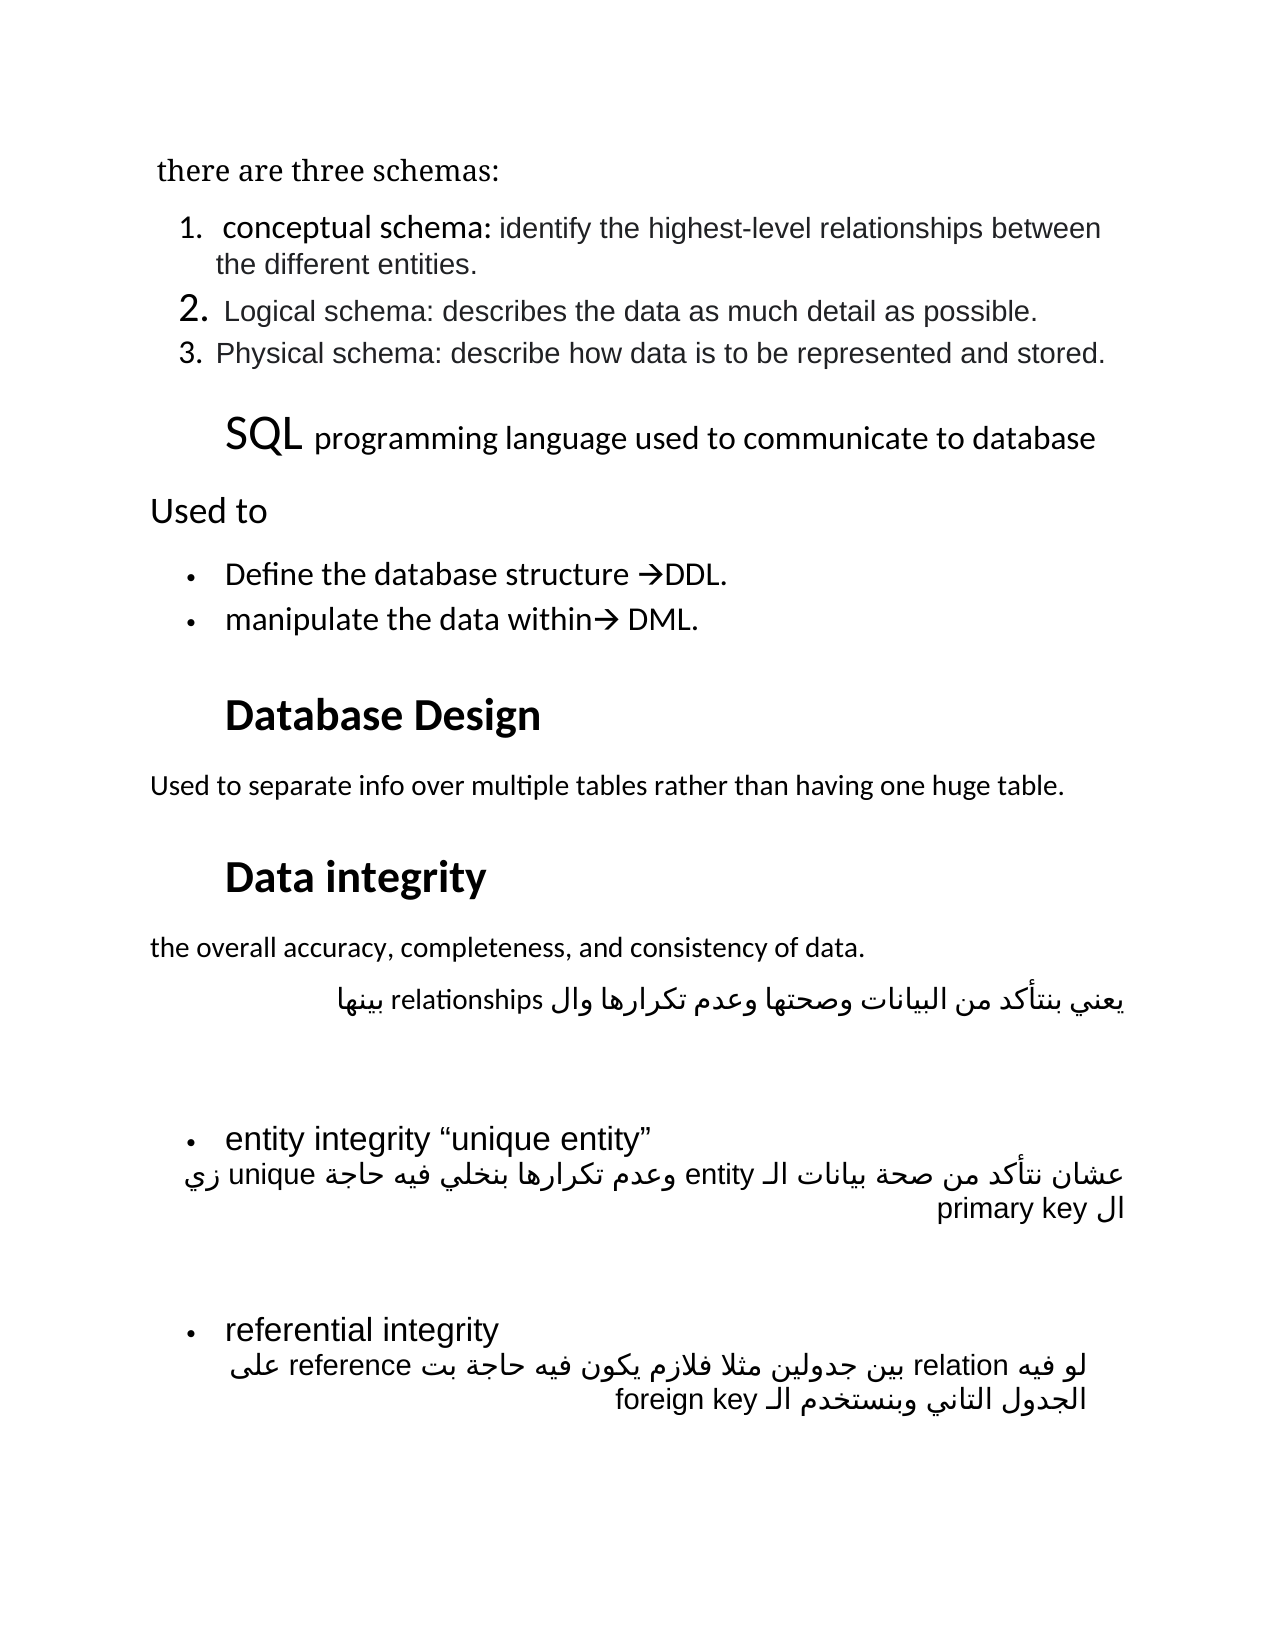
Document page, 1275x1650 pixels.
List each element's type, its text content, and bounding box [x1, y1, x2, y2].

text there are three schemas: [150, 150, 1125, 190]
text Data integrity [225, 848, 1125, 904]
text SQL programming language used to communicate to database [225, 401, 1125, 462]
text يعني بنتأكد من البيانات وصحتها وعدم تكرارها وال relationships بينها [150, 981, 1125, 1017]
list Physical schema: describe how data is to be represented and stored. [178, 331, 1125, 372]
text لو فيه relation بين جدولين مثلا فلازم يكون فيه حاجة بت reference على الجدول التاني وبنستخدم الـ foreign key [150, 1348, 1087, 1415]
text Database Design [225, 686, 1125, 742]
text the overall accuracy, completeness, and consistency of data. [150, 929, 1125, 964]
text Used to [150, 487, 1125, 533]
list Logical schema: describes the data as much detail as possible. [178, 281, 1125, 331]
list conceptual schema: identify the highest-level relationships between the different entities. [178, 206, 1125, 281]
text Used to separate info over multiple tables rather than having one huge table. [150, 767, 1125, 802]
list referential integrity [187, 1310, 1125, 1348]
list manipulate the data within🡪 DML. [187, 595, 1125, 640]
list entity integrity “unique entity” [187, 1119, 1125, 1157]
list Define the database structure 🡪DDL. [187, 549, 1125, 595]
text عشان نتأكد من صحة بيانات الـ entity وعدم تكرارها بنخلي فيه حاجة unique زي ال primary key [150, 1157, 1125, 1224]
